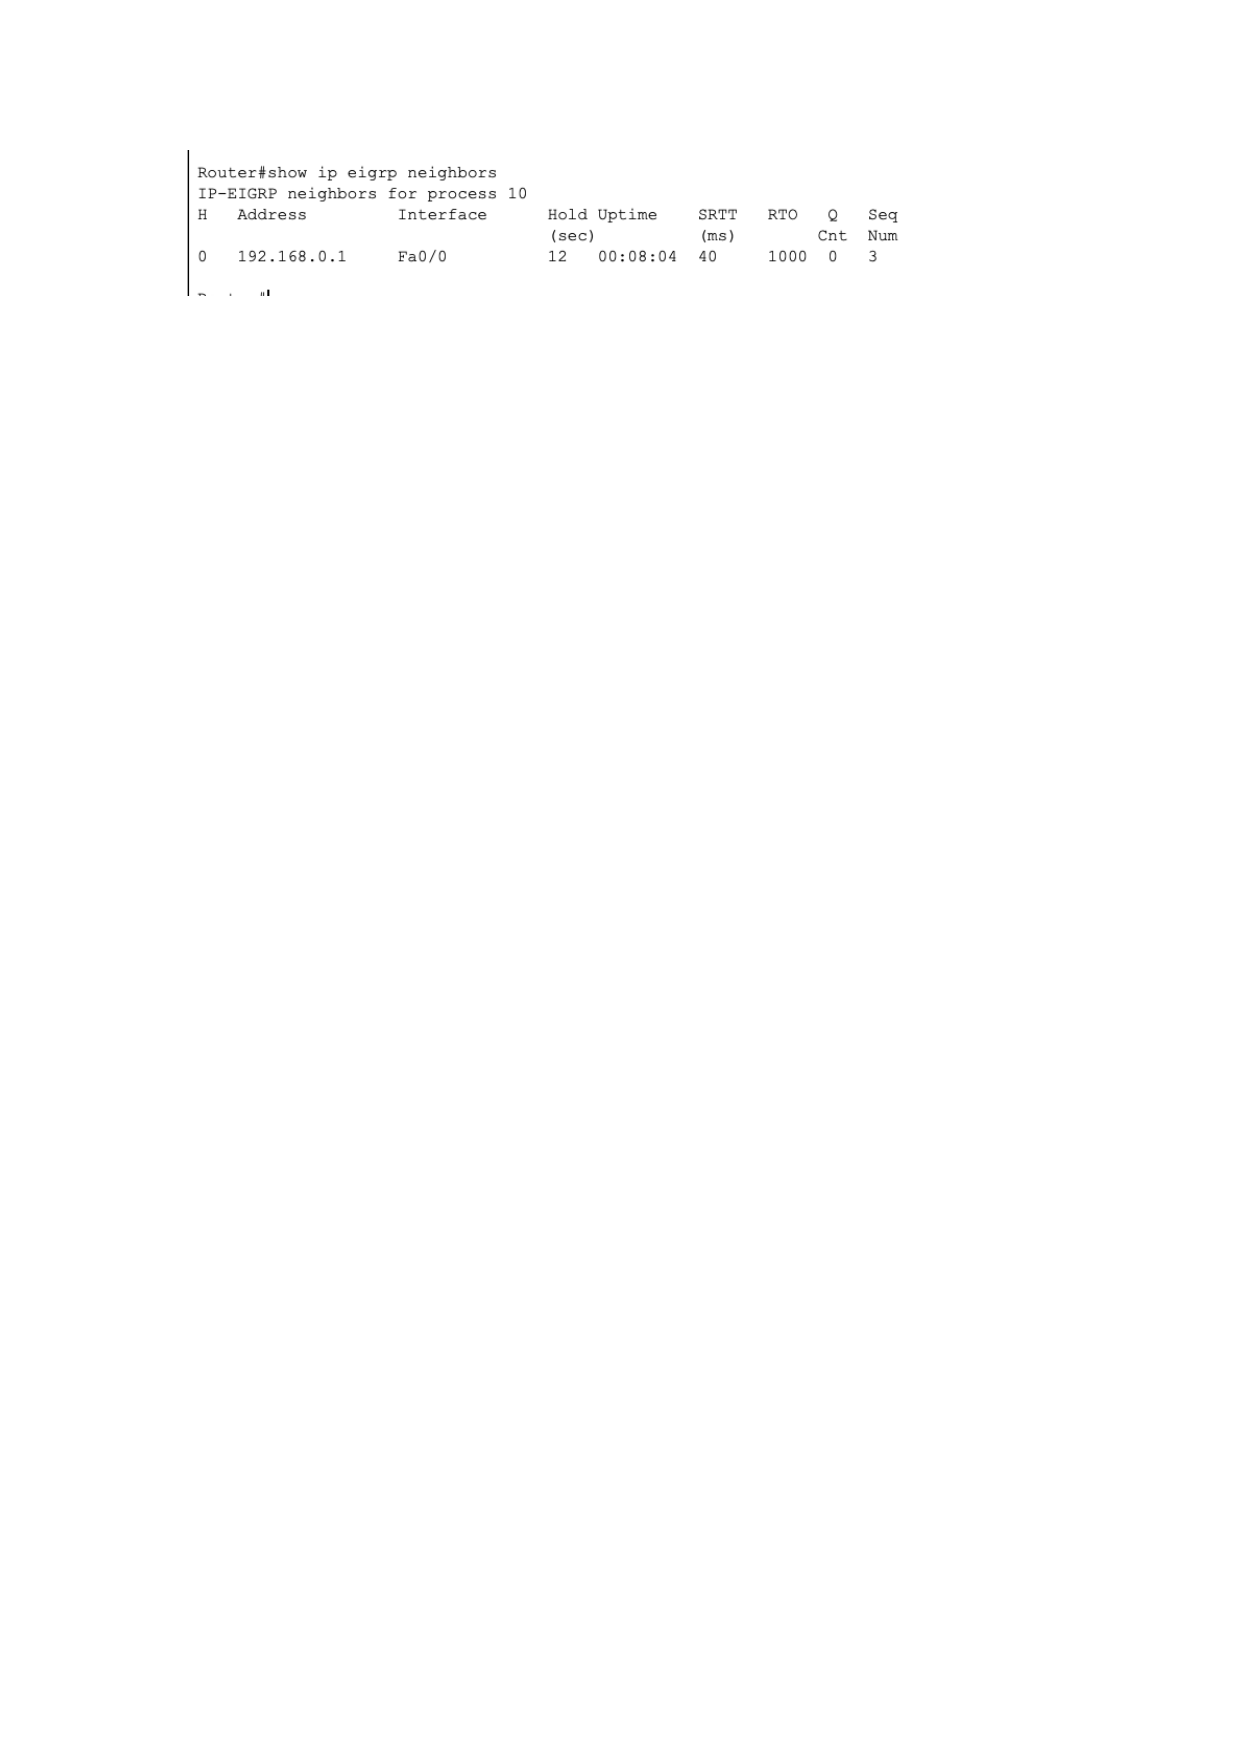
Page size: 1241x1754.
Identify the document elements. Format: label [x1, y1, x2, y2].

picture [187, 150, 961, 296]
